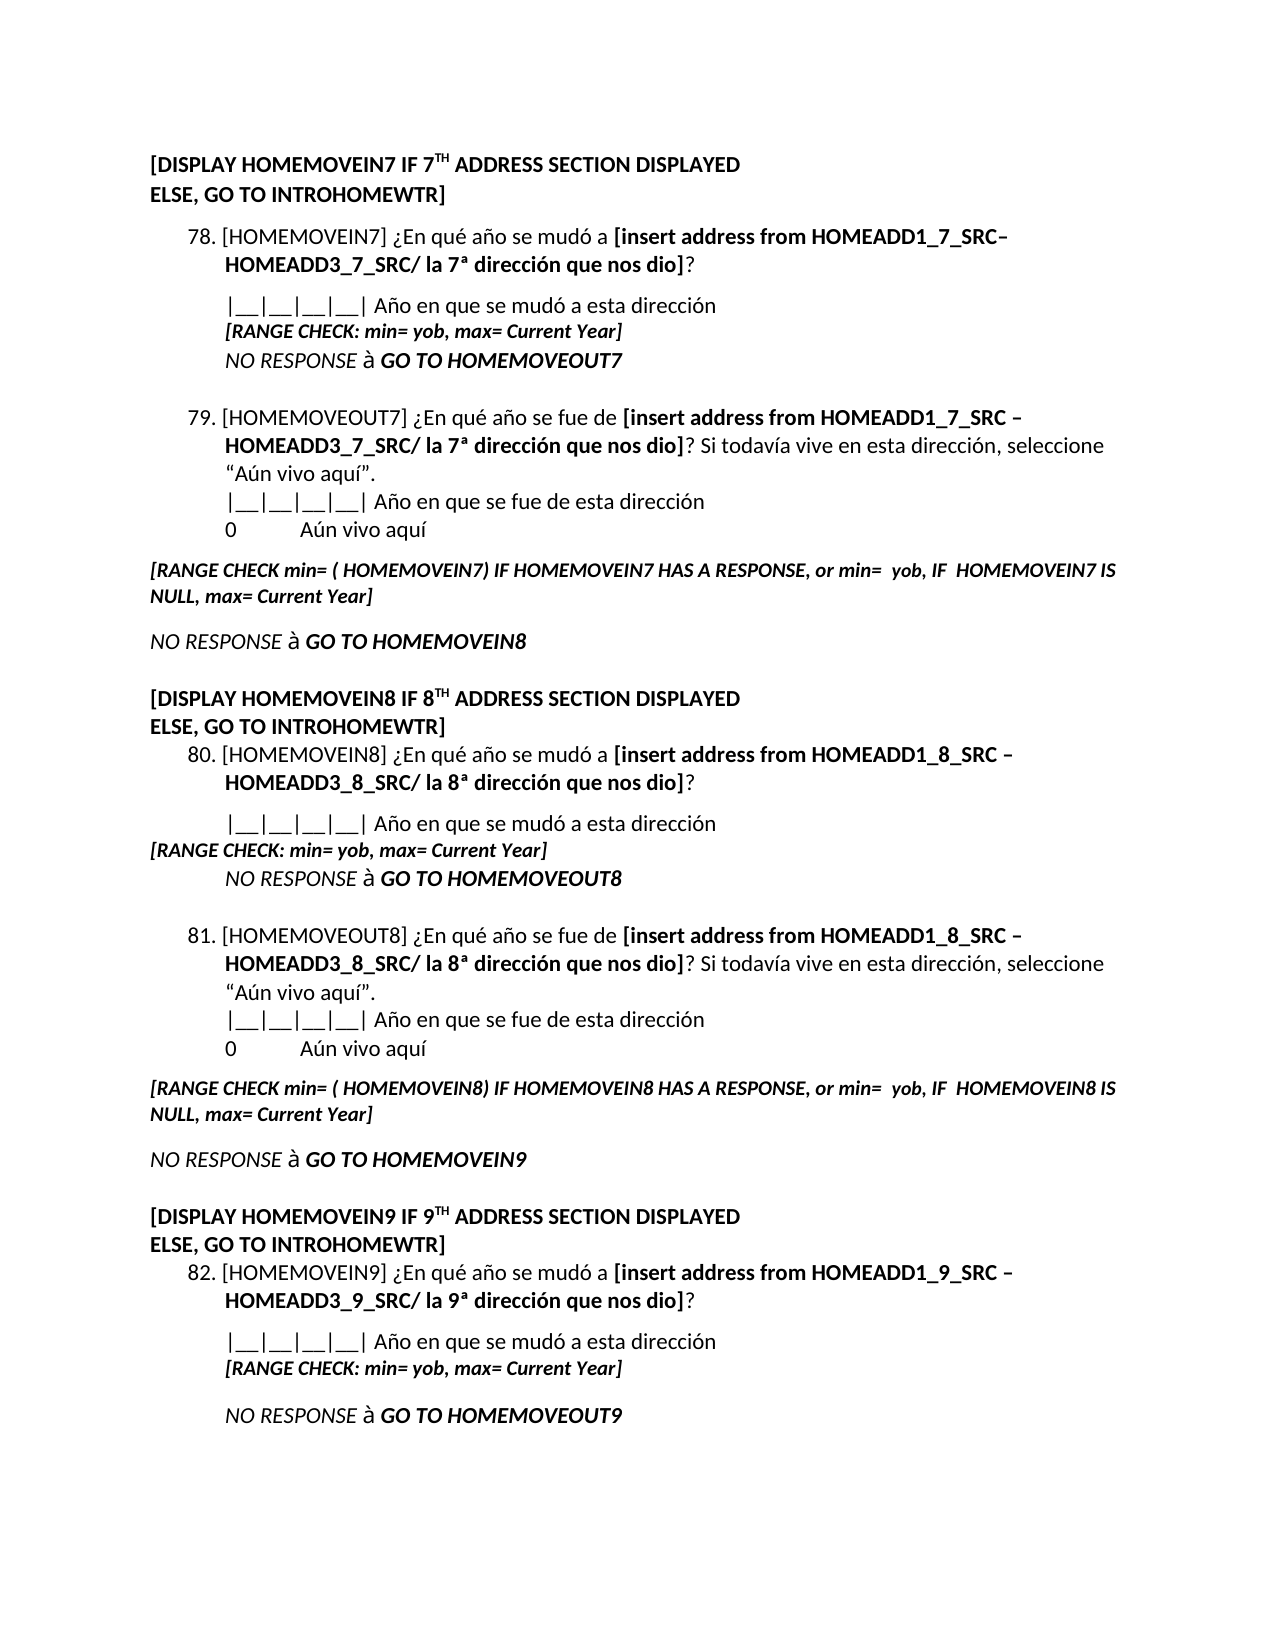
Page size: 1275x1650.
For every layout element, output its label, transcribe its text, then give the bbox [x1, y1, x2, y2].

list |__|__|__|__| Año en que se fue de esta dirección [225, 487, 1125, 516]
text NO RESPONSE à GO TO HOMEMOVEIN8 [150, 625, 1125, 656]
list NO RESPONSE à GO TO HOMEMOVEOUT8 [225, 862, 1125, 893]
text ELSE, GO TO INTROHOMEWTR] [150, 1230, 1125, 1258]
list [HOMEMOVEIN7] ¿En qué año se mudó a [insert address from HOMEADD1_7_SRC– HOMEADD3_7_SRC/ la 7ª dirección que nos dio]? [187, 222, 1125, 278]
list ELSE, GO TO INTROHOMEWTR] [150, 180, 1125, 208]
list [HOMEMOVEOUT7] ¿En qué año se fue de [insert address from HOMEADD1_7_SRC – HOMEADD3_7_SRC/ la 7ª dirección que nos dio]? Si todavía vive en esta dirección, seleccione “Aún vivo aquí”. [187, 403, 1125, 487]
list [HOMEMOVEOUT8] ¿En qué año se fue de [insert address from HOMEADD1_8_SRC – HOMEADD3_8_SRC/ la 8ª dirección que nos dio]? Si todavía vive en esta dirección, seleccione “Aún vivo aquí”. [187, 922, 1125, 1006]
text NO RESPONSE à GO TO HOMEMOVEIN9 [150, 1143, 1125, 1174]
text [RANGE CHECK min= ( HOMEMOVEIN8) IF HOMEMOVEIN8 HAS A RESPONSE, or min= yob, IF HOMEMOVEIN8 IS NULL, max= Current Year] [150, 1076, 1125, 1126]
list [HOMEMOVEIN8] ¿En qué año se mudó a [insert address from HOMEADD1_8_SRC – HOMEADD3_8_SRC/ la 8ª dirección que nos dio]? [187, 740, 1125, 796]
text [DISPLAY HOMEMOVEIN8 IF 8TH ADDRESS SECTION DISPLAYED [150, 684, 1125, 712]
text |__|__|__|__| Año en que se mudó a esta dirección [225, 1327, 1125, 1355]
text |__|__|__|__| Año en que se mudó a esta dirección [225, 291, 1125, 319]
text [DISPLAY HOMEMOVEIN7 IF 7TH ADDRESS SECTION DISPLAYED [150, 150, 1125, 178]
text [RANGE CHECK: min= yob, max= Current Year] [150, 837, 1125, 862]
list NO RESPONSE à GO TO HOMEMOVEOUT7 [225, 344, 1125, 375]
text [RANGE CHECK: min= yob, max= Current Year] [150, 1355, 1125, 1380]
text |__|__|__|__| Año en que se mudó a esta dirección [225, 809, 1125, 837]
text [RANGE CHECK min= ( HOMEMOVEIN7) IF HOMEMOVEIN7 HAS A RESPONSE, or min= yob, IF HOMEMOVEIN7 IS NULL, max= Current Year] [150, 557, 1125, 608]
text NO RESPONSE à GO TO HOMEMOVEOUT9 [225, 1399, 1125, 1430]
list [HOMEMOVEIN9] ¿En qué año se mudó a [insert address from HOMEADD1_9_SRC – HOMEADD3_9_SRC/ la 9ª dirección que nos dio]? [187, 1258, 1125, 1314]
text [RANGE CHECK: min= yob, max= Current Year] [150, 319, 1125, 344]
text [DISPLAY HOMEMOVEIN9 IF 9TH ADDRESS SECTION DISPLAYED [150, 1202, 1125, 1230]
list 0 Aún vivo aquí [225, 516, 1125, 543]
list |__|__|__|__| Año en que se fue de esta dirección [225, 1006, 1125, 1034]
text ELSE, GO TO INTROHOMEWTR] [150, 712, 1125, 740]
list 0 Aún vivo aquí [225, 1034, 1125, 1062]
